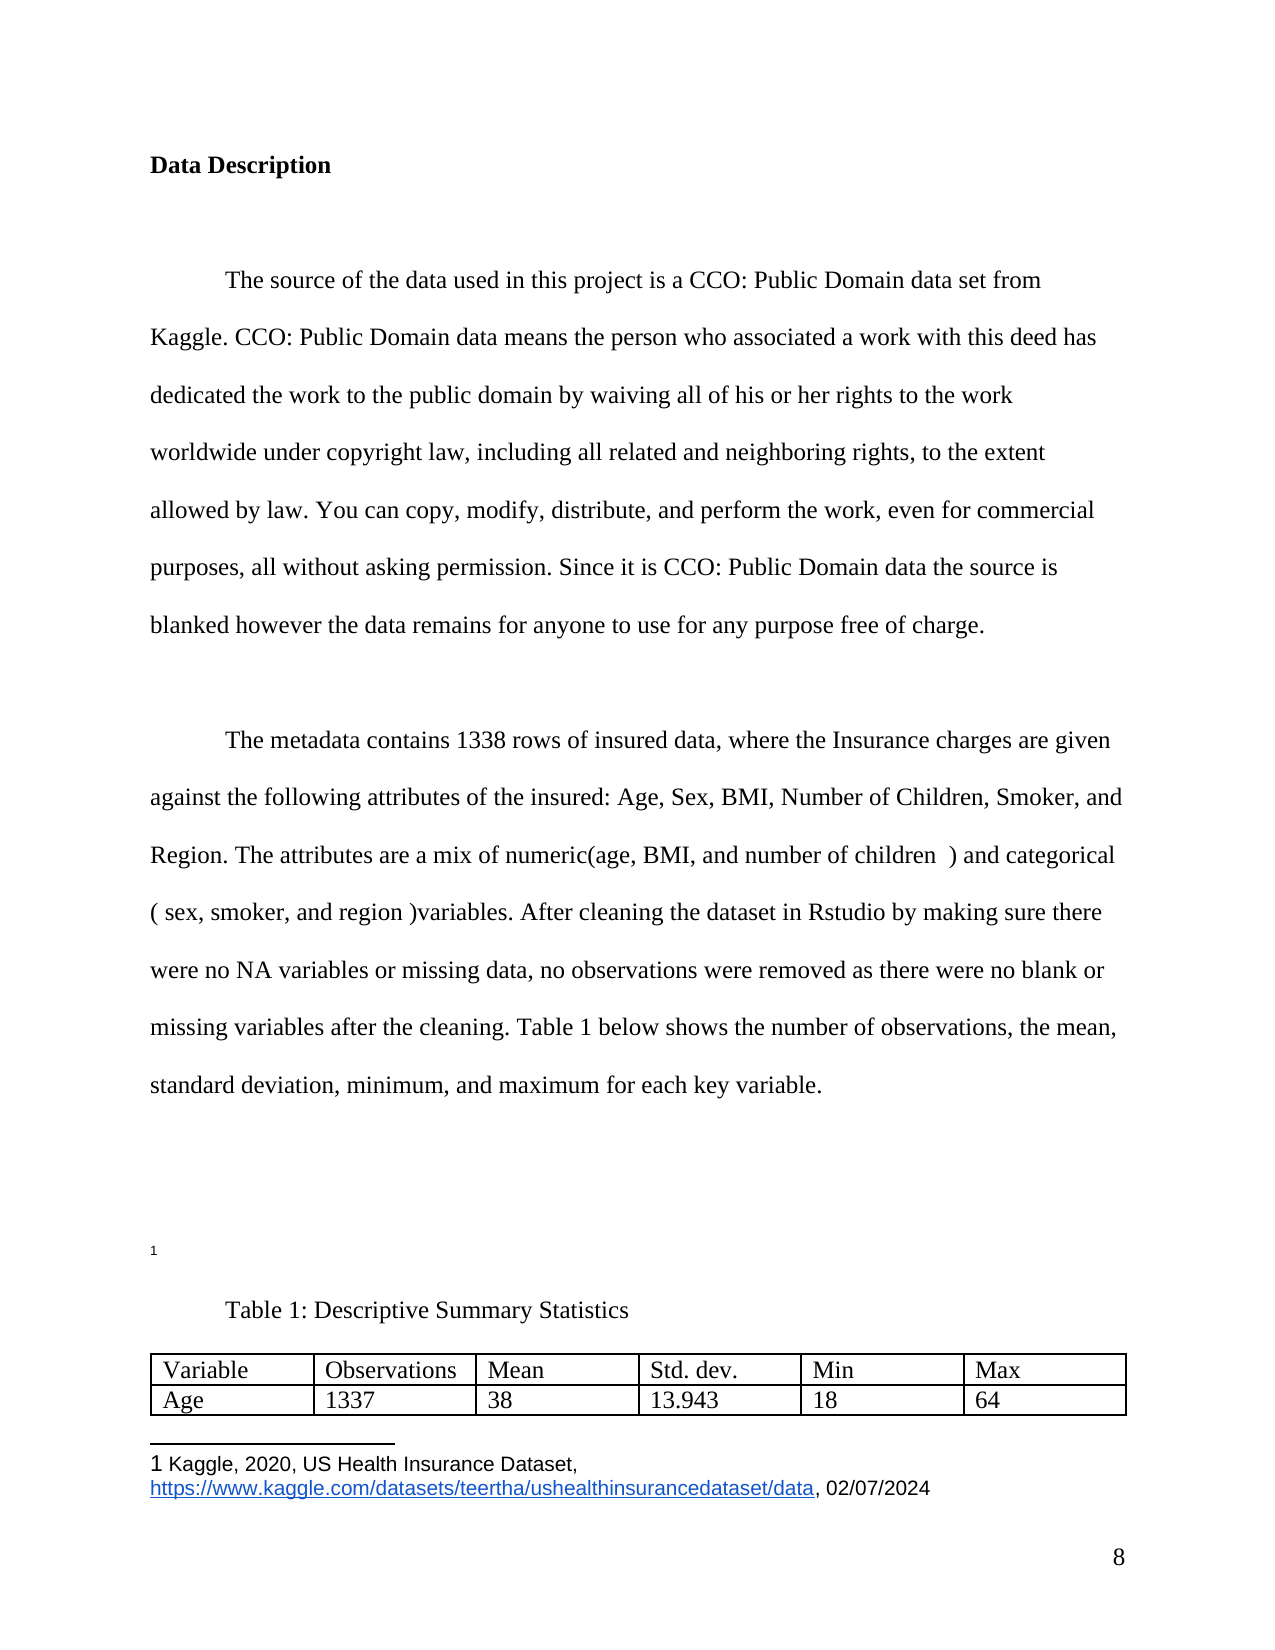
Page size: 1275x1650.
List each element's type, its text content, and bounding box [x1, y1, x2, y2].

table_cell 38 [477, 1386, 638, 1414]
table_cell 64 [965, 1386, 1125, 1414]
table_cell Age [152, 1386, 313, 1414]
table_header Mean [477, 1355, 638, 1383]
text The metadata contains 1338 rows of insured data, where the Insurance charges are given against the following attributes of the insured: Age, Sex, BMI, Number of Children, Smoker, and Region. The attributes are a mix of numeric(age, BMI, and number of children ) and categorical ( sex, smoker, and region )variables. After cleaning the dataset in Rstudio by making sure there were no NA variables or missing data, no observations were removed as there were no blank or missing variables after the cleaning. Table 1 below shows the number of observations, the mean, standard deviation, minimum, and maximum for each key variable. [150, 725, 1125, 1099]
text Table 1: Descriptive Summary Statistics [150, 1295, 1125, 1324]
text The source of the data used in this project is a CCO: Public Domain data set from Kaggle. CCO: Public Domain data means the person who associated a work with this deed has dedicated the work to the public domain by waiving all of his or her rights to the work worldwide under copyright law, including all related and neighboring rights, to the extent allowed by law. You can copy, modify, distribute, and perform the work, even for commercial purposes, all without asking permission. Since it is CCO: Public Domain data the source is blanked however the data remains for anyone to use for any purpose free of charge. [150, 265, 1125, 639]
table_header Observations [315, 1355, 475, 1383]
table_header Variable [152, 1355, 313, 1383]
table_header Std. dev. [640, 1355, 800, 1383]
table_cell 1337 [315, 1386, 475, 1414]
table_header Max [965, 1355, 1125, 1383]
table_cell 18 [802, 1386, 963, 1414]
text Data Description [150, 150, 1125, 179]
table_header Min [802, 1355, 963, 1383]
table_cell 13.943 [640, 1386, 800, 1414]
